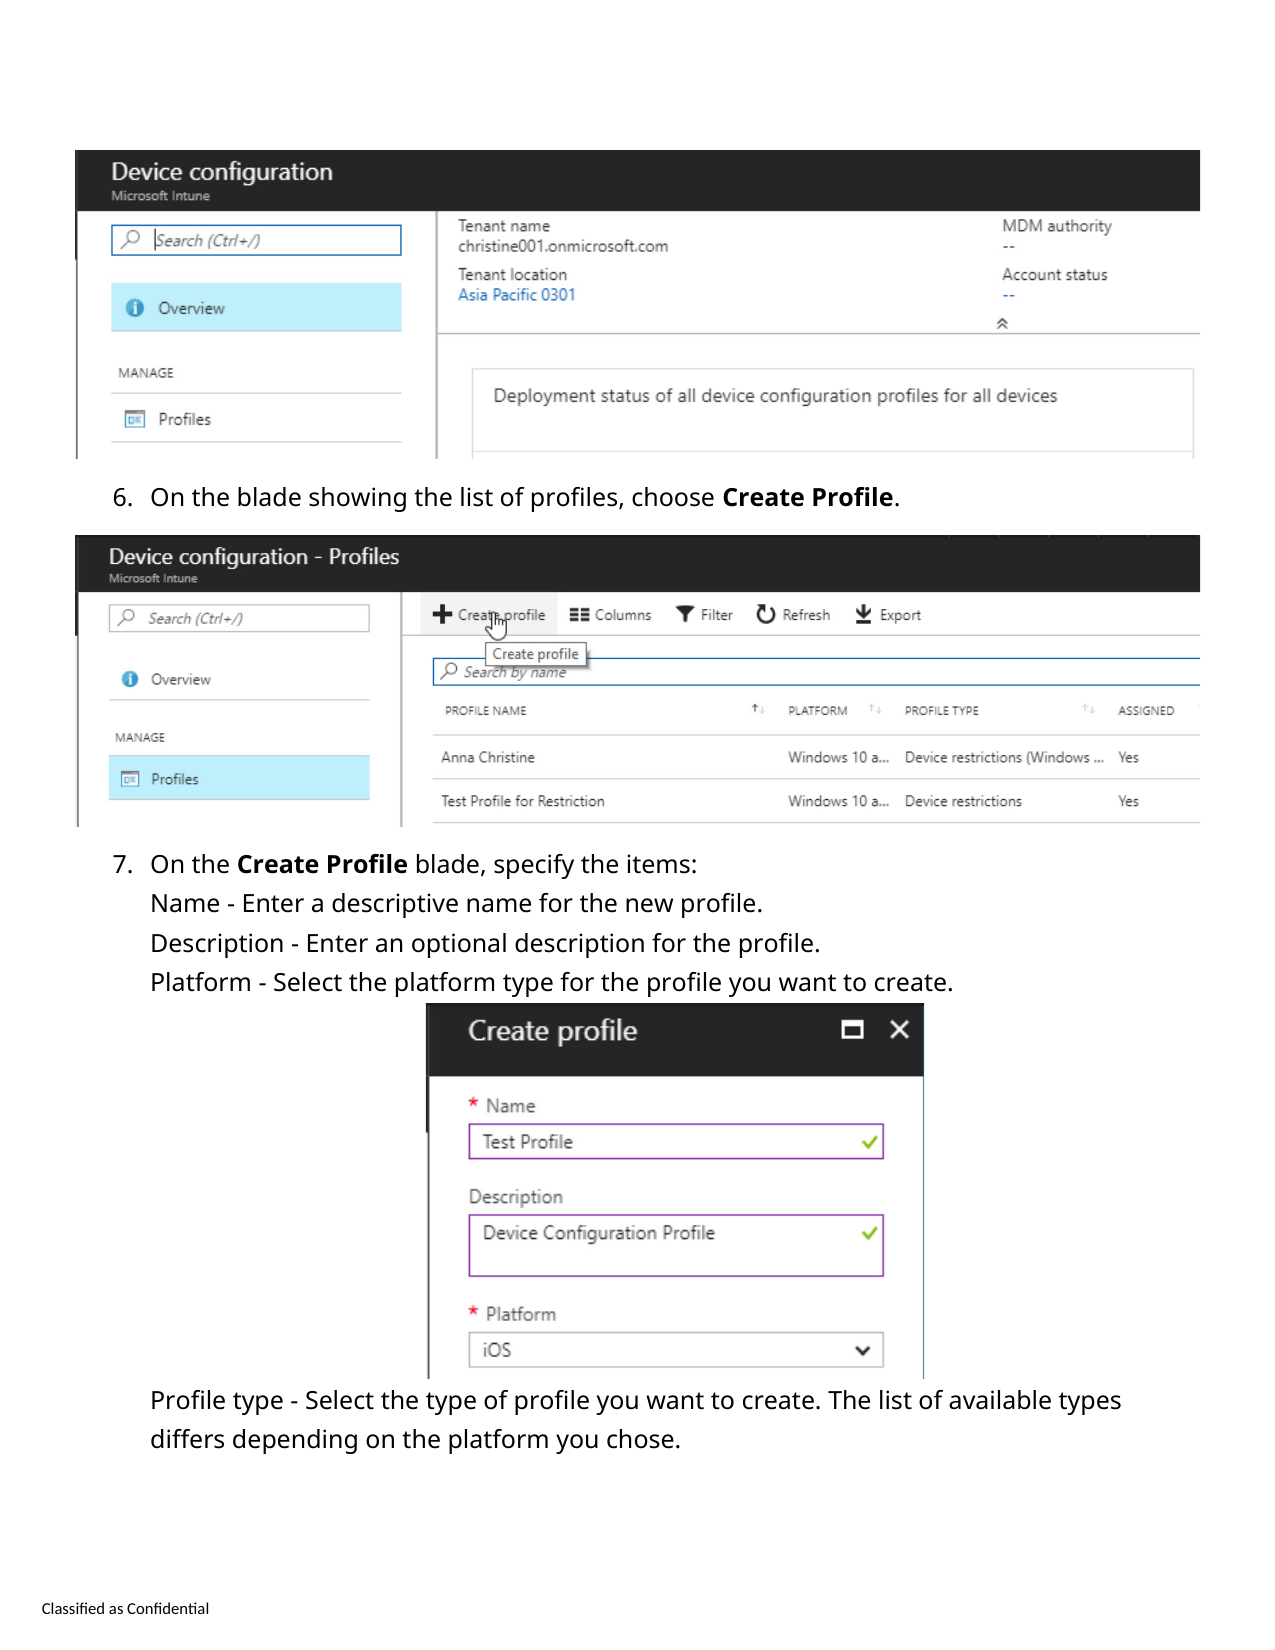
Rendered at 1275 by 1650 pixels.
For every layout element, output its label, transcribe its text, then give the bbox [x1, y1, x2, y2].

list On the Create Profile blade, specify the items: [112, 847, 1200, 881]
list Profile type - Select the type of profile you want to create. The list of available types differs depending on the platform you chose. [150, 1382, 1200, 1456]
list On the blade showing the list of profiles, choose Create Profile. [112, 479, 1200, 513]
list Name - Enter a descriptive name for the new profile. [150, 886, 1200, 920]
list Description - Enter an optional description for the profile. [150, 925, 1200, 959]
picture [75, 150, 1200, 459]
list Platform - Select the platform type for the profile you want to create. [150, 964, 1200, 998]
picture [75, 535, 1200, 827]
picture [425, 1003, 925, 1379]
